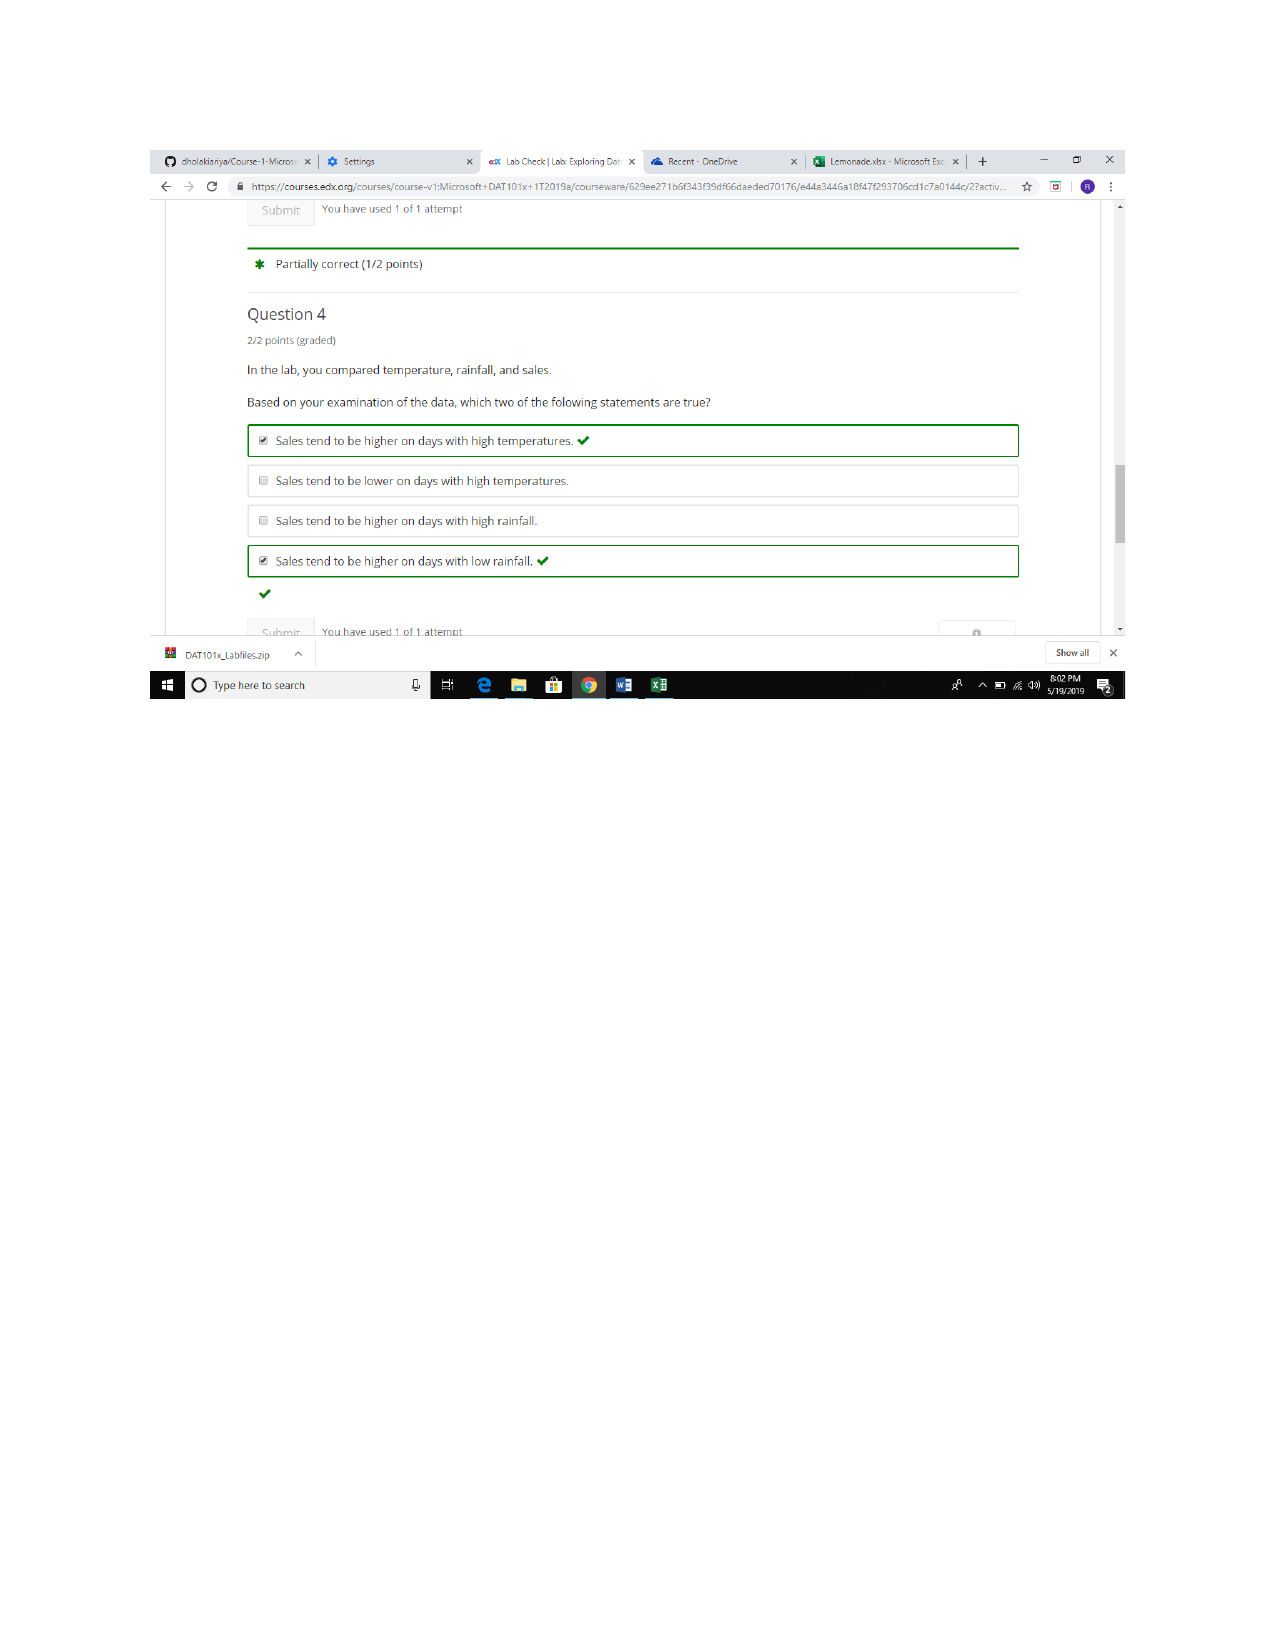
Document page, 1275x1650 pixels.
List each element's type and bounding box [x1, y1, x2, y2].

picture [150, 150, 1125, 699]
